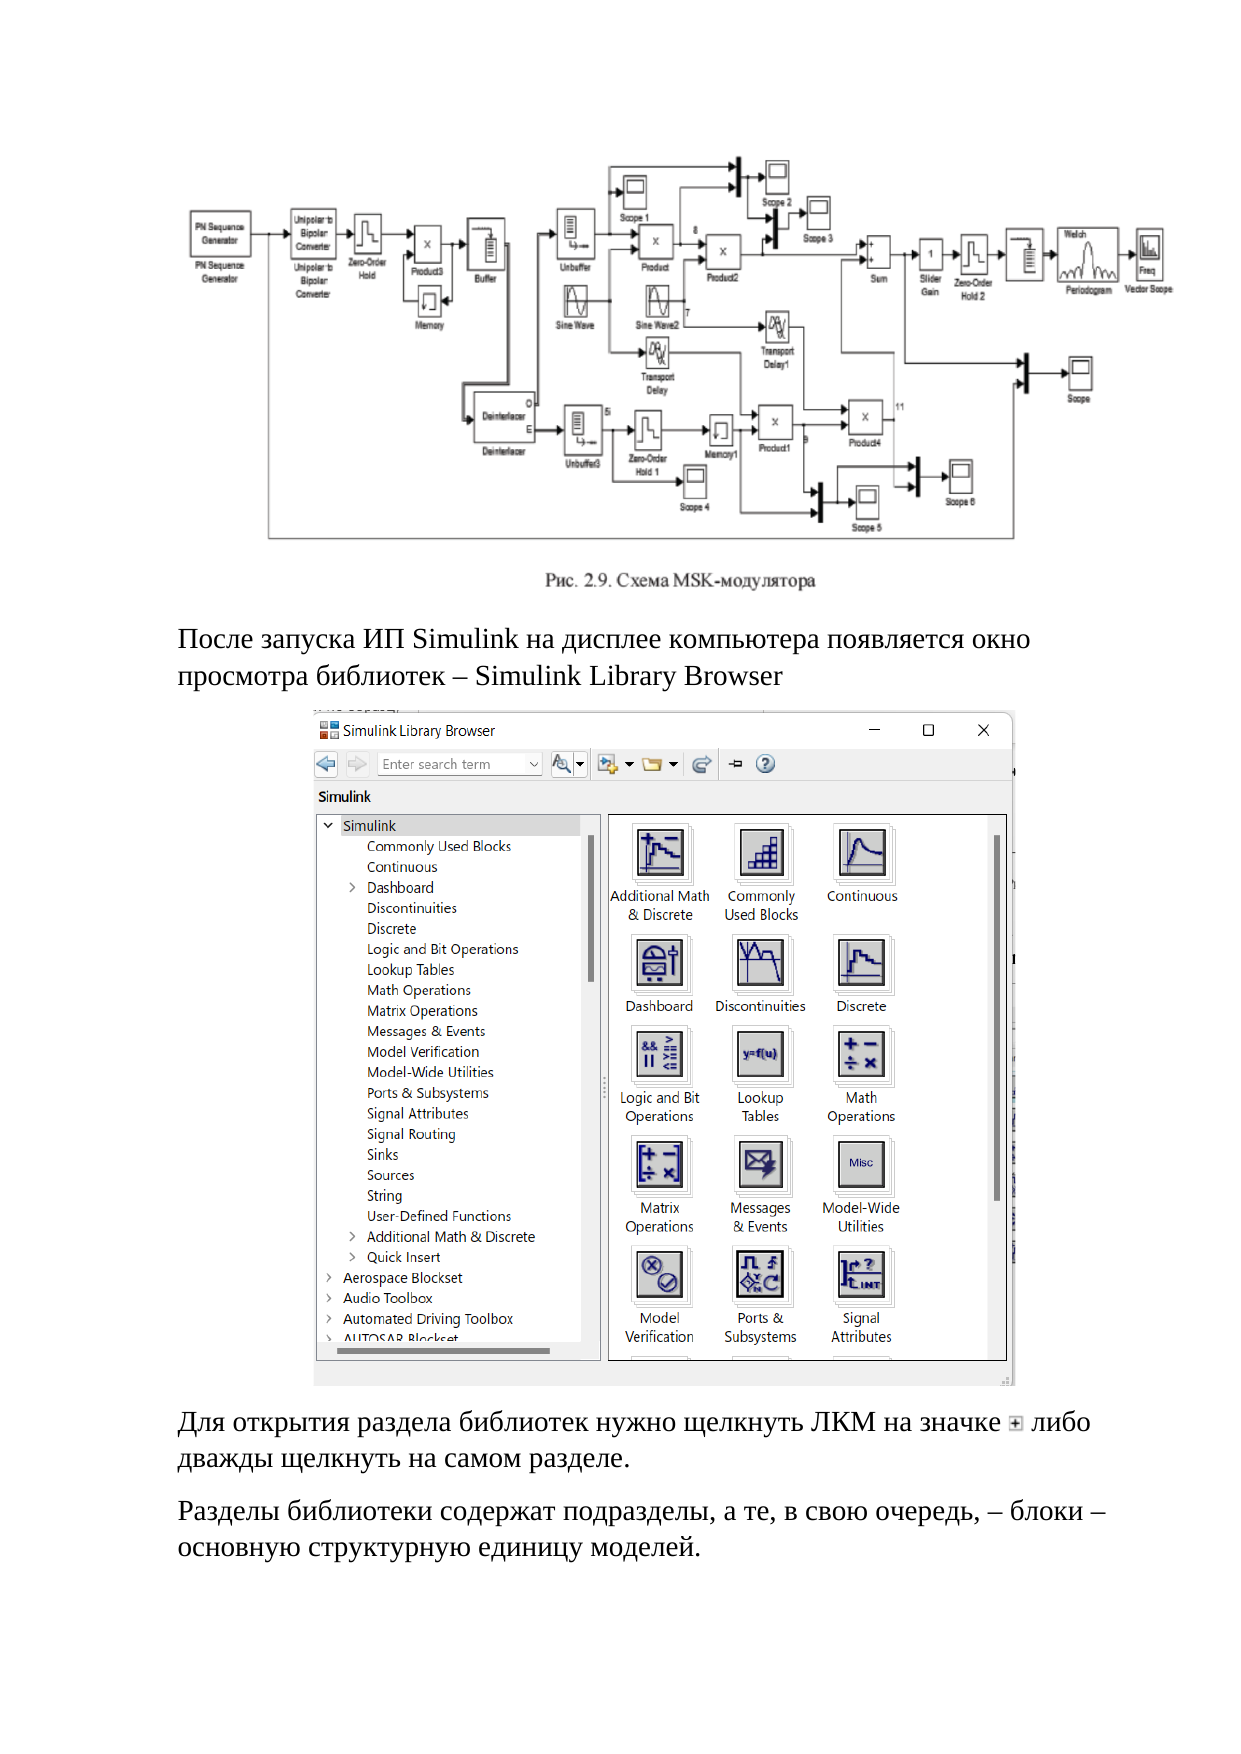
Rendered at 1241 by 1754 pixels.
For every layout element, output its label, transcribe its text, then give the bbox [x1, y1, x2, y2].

text Разделы библиотеки содержат подразделы, а те, в свою очередь, – блоки – основную структурную единицу моделей. [177, 1493, 1152, 1563]
picture [313, 710, 1016, 1386]
picture [1008, 1415, 1024, 1432]
text Для открытия раздела библиотек нужно щелкнуть ЛКМ на значке либо дважды щелкнуть на самом разделе. [177, 1404, 1152, 1474]
text После запуска ИП Simulink на дисплее компьютера появляется окно просмотра библиотек – Simulink Library Browser [177, 622, 1152, 691]
picture [179, 119, 1192, 602]
